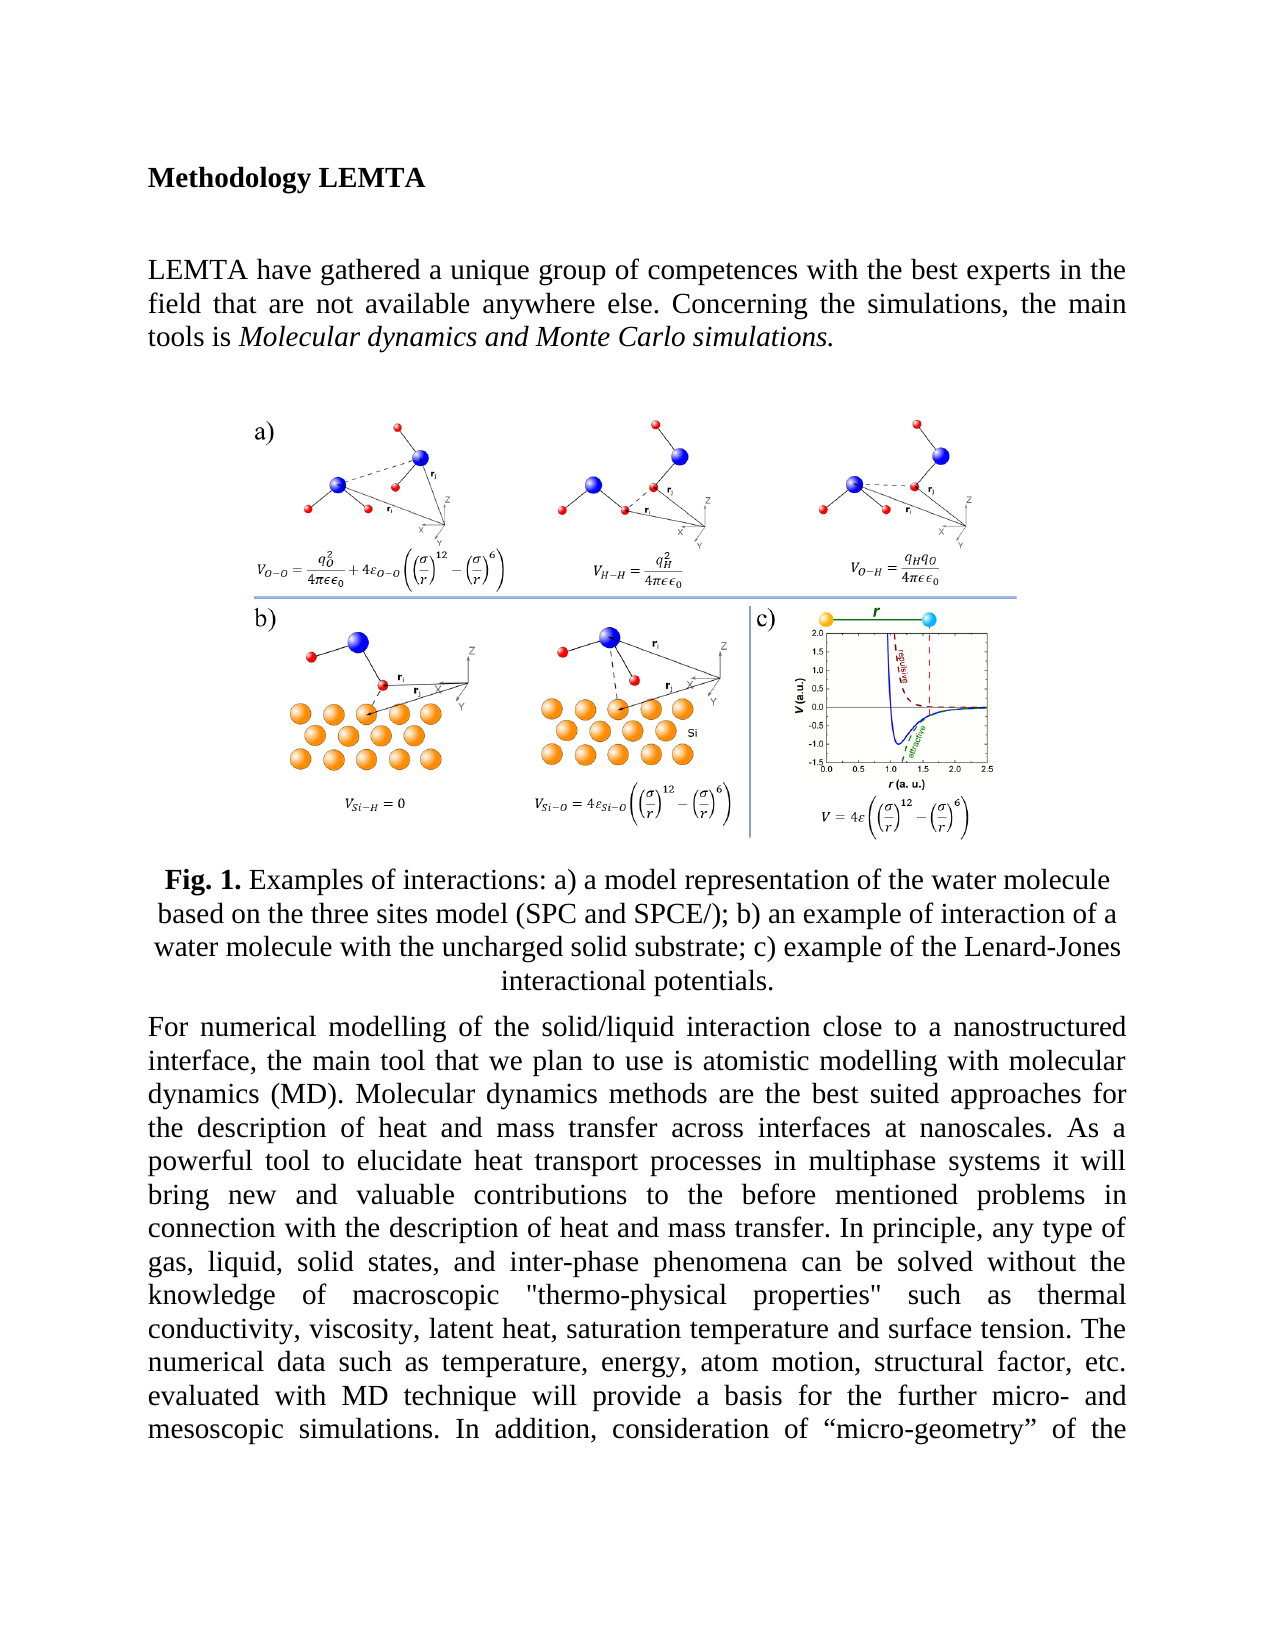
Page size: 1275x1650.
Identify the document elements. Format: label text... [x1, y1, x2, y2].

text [148, 1009, 1127, 1445]
text LEMTA have gathered a unique group of competences with the best experts in the field that are not available anywhere else. Concerning the simulations, the main tools is Molecular dynamics and Monte Carlo simulations. [148, 252, 1127, 353]
text Methodology LEMTA [148, 160, 1127, 194]
text Fig. 1. Examples of interactions: a) a model representation of the water molecule based on the three sites model (SPC and SPCE/); b) an example of interaction of a water molecule with the uncharged solid substrate; c) example of the Lenard-Jones interactional potentials. [148, 862, 1127, 997]
picture [247, 411, 1028, 850]
